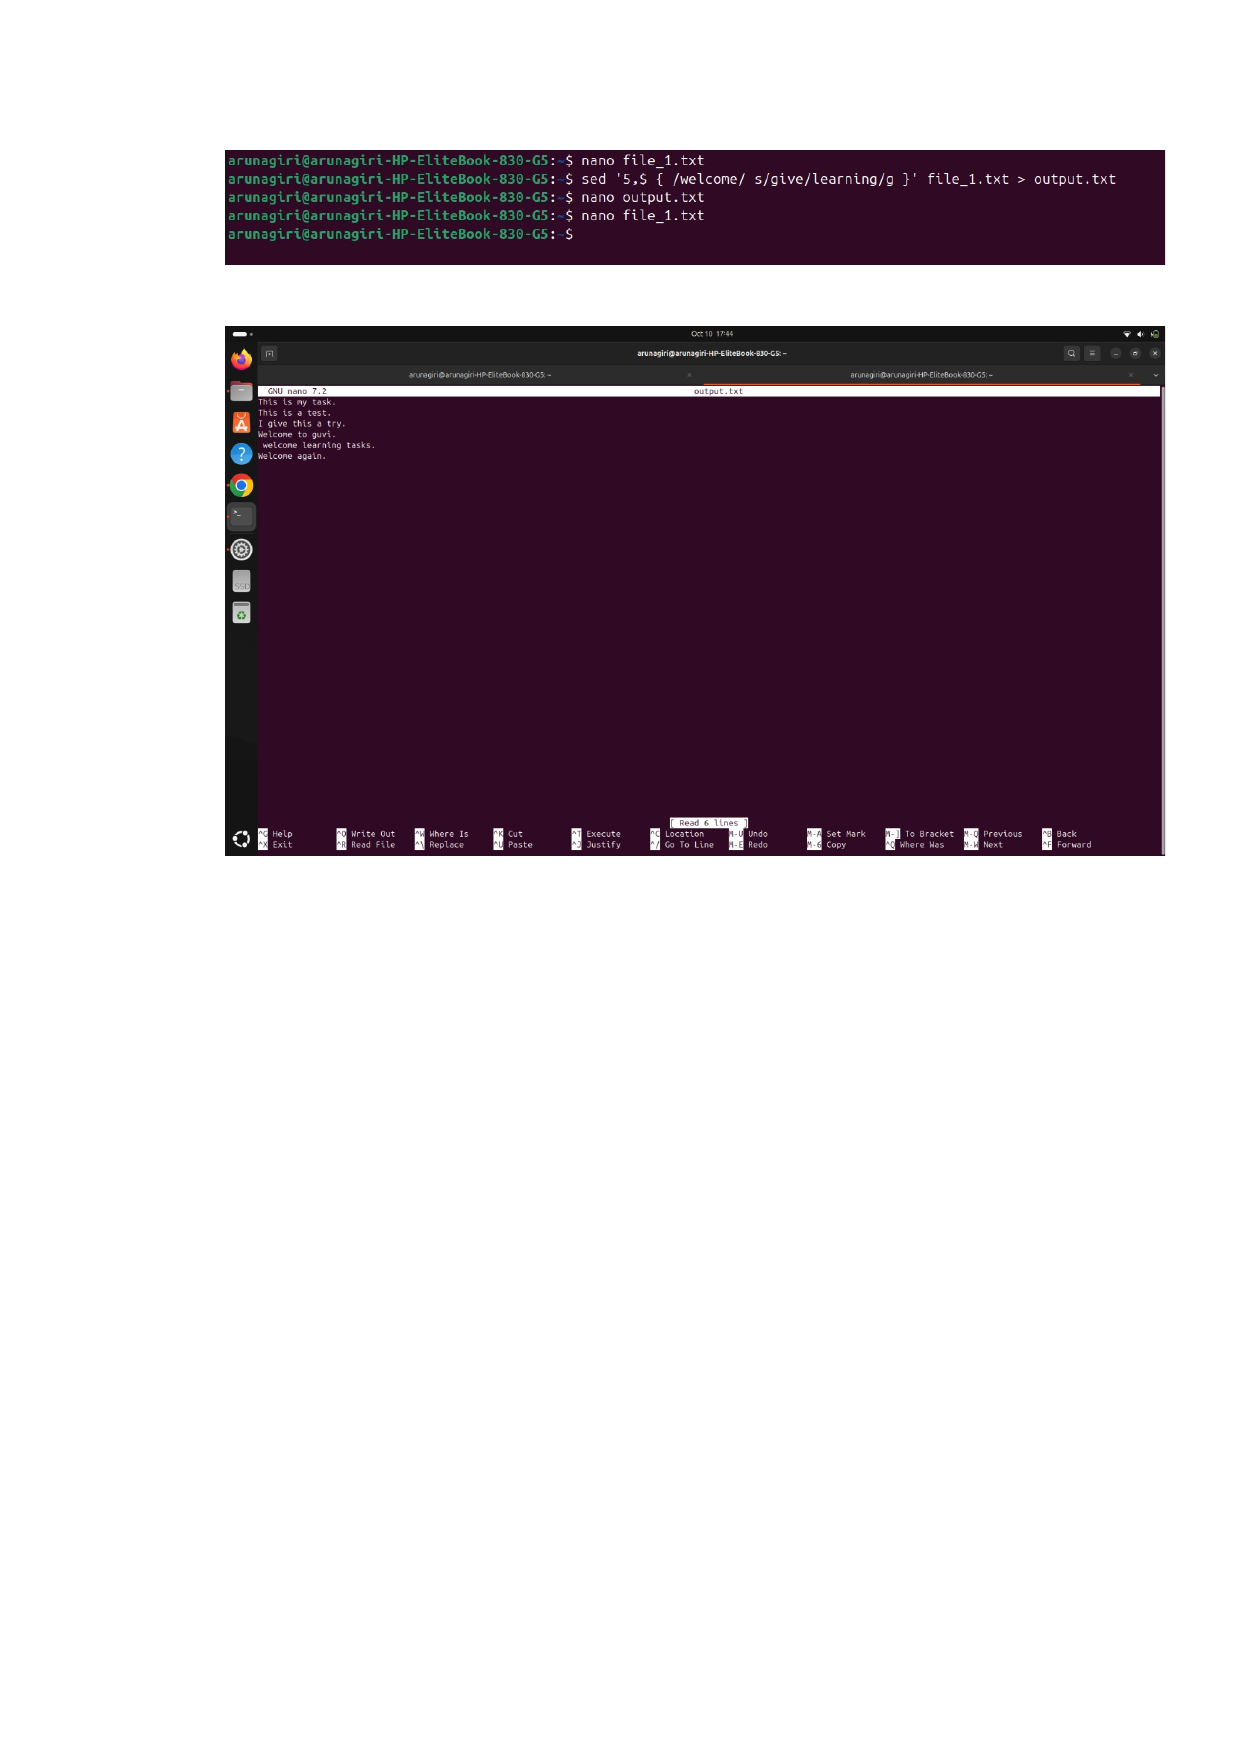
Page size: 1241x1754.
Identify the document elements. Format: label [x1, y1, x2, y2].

picture [225, 326, 1166, 856]
picture [225, 150, 1166, 265]
